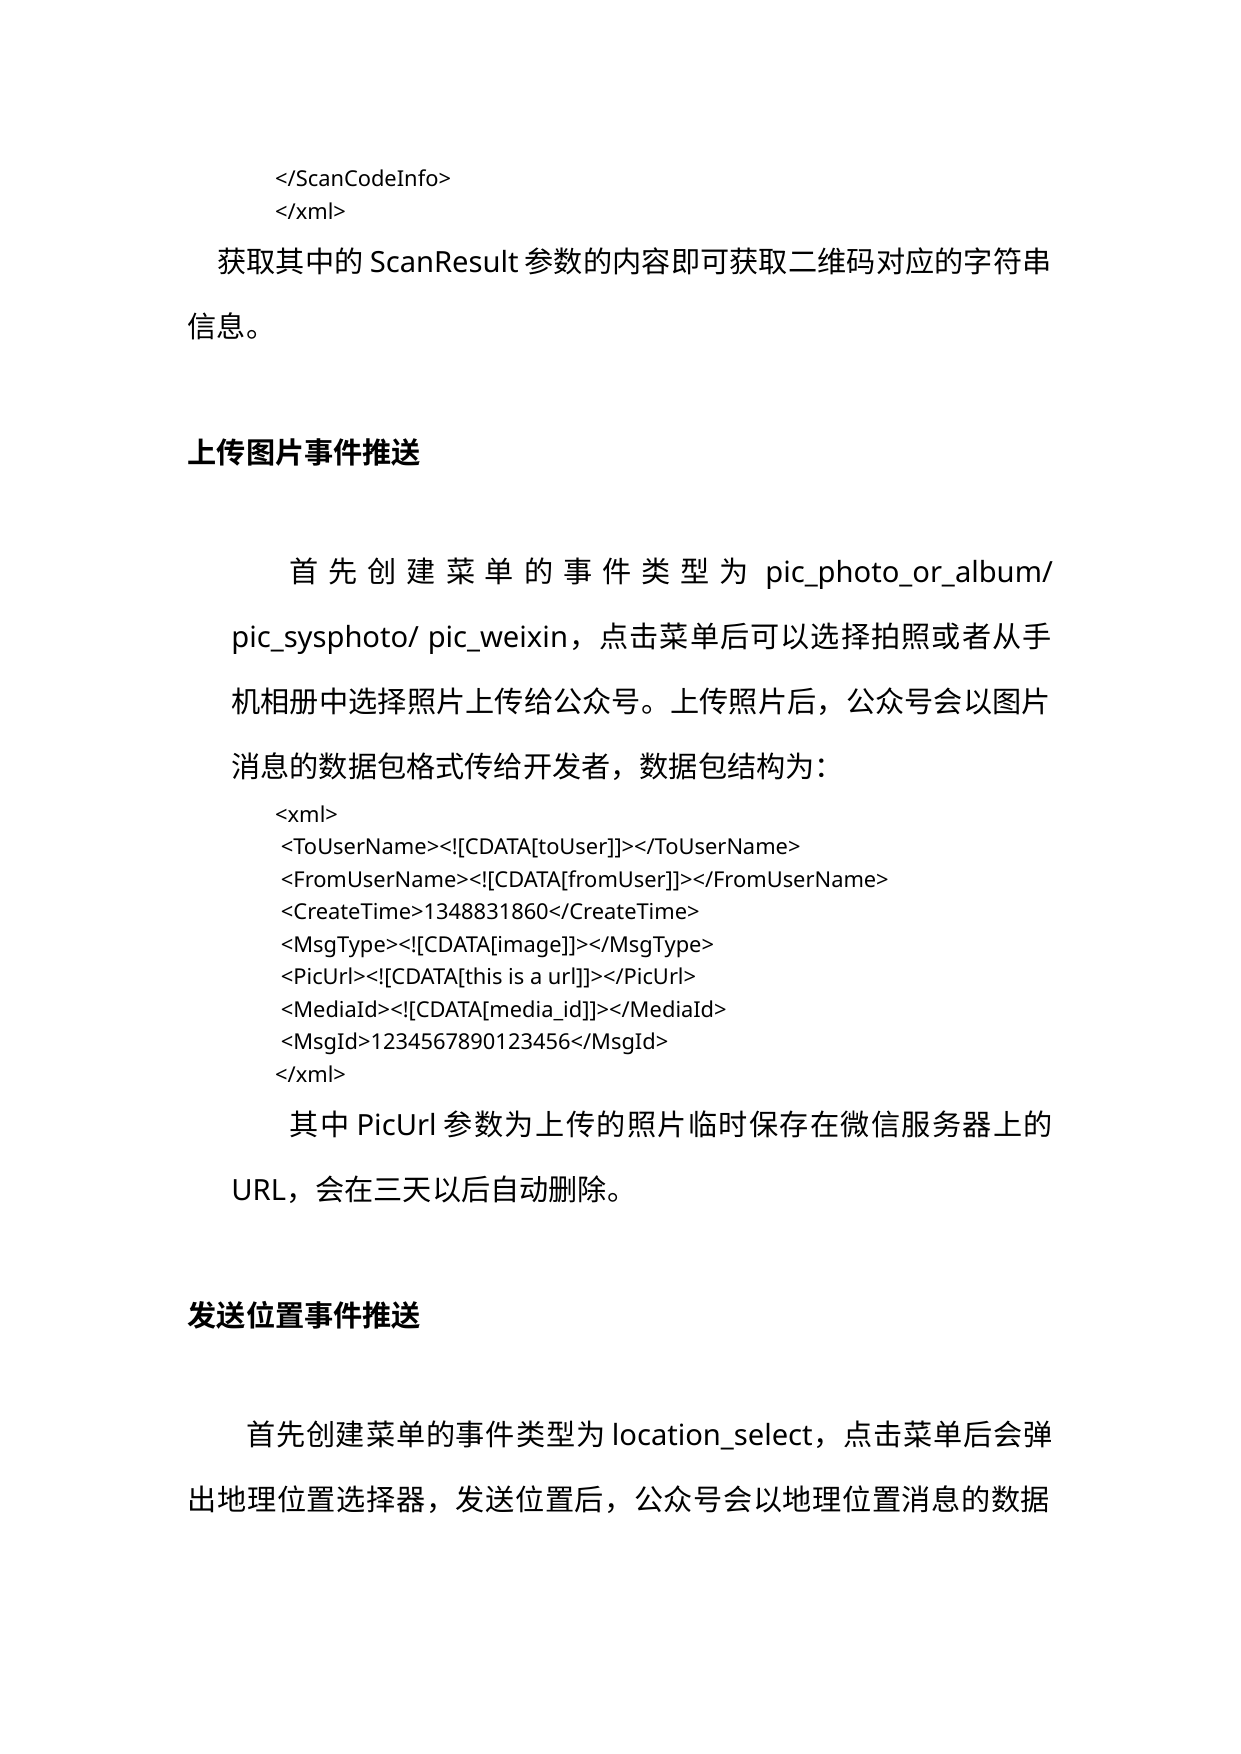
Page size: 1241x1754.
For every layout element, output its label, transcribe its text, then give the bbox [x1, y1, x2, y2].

list <MediaId><![CDATA[media_id]]></MediaId> [231, 992, 1053, 1025]
text 获取其中的ScanResult参数的内容即可获取二维码对应的字符串信息。 [187, 227, 1053, 357]
list </xml> [231, 1057, 1053, 1090]
subtitle 发送位置事件推送 [187, 1282, 1053, 1347]
text </xml> [231, 194, 1053, 227]
list <xml> [231, 797, 1053, 830]
list <MsgType><![CDATA[image]]></MsgType> [231, 927, 1053, 960]
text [187, 1401, 1053, 1531]
text </ScanCodeInfo> [231, 162, 1053, 194]
list <PicUrl><![CDATA[this is a url]]></PicUrl> [231, 960, 1053, 992]
subtitle 上传图片事件推送 [187, 419, 1053, 484]
list <FromUserName><![CDATA[fromUser]]></FromUserName> [231, 862, 1053, 895]
list <MsgId>1234567890123456</MsgId> [231, 1025, 1053, 1057]
list <ToUserName><![CDATA[toUser]]></ToUserName> [231, 830, 1053, 862]
list <CreateTime>1348831860</CreateTime> [231, 895, 1053, 927]
list 首先创建菜单的事件类型为pic_photo_or_album/ pic_sysphoto/ pic_weixin，点击菜单后可以选择拍照或者从手机相册中选择照片上传给公众号。上传照片后，公众号会以图片消息的数据包格式传给开发者，数据包结构为： [231, 537, 1053, 797]
list 其中PicUrl参数为上传的照片临时保存在微信服务器上的URL，会在三天以后自动删除。 [231, 1090, 1053, 1220]
